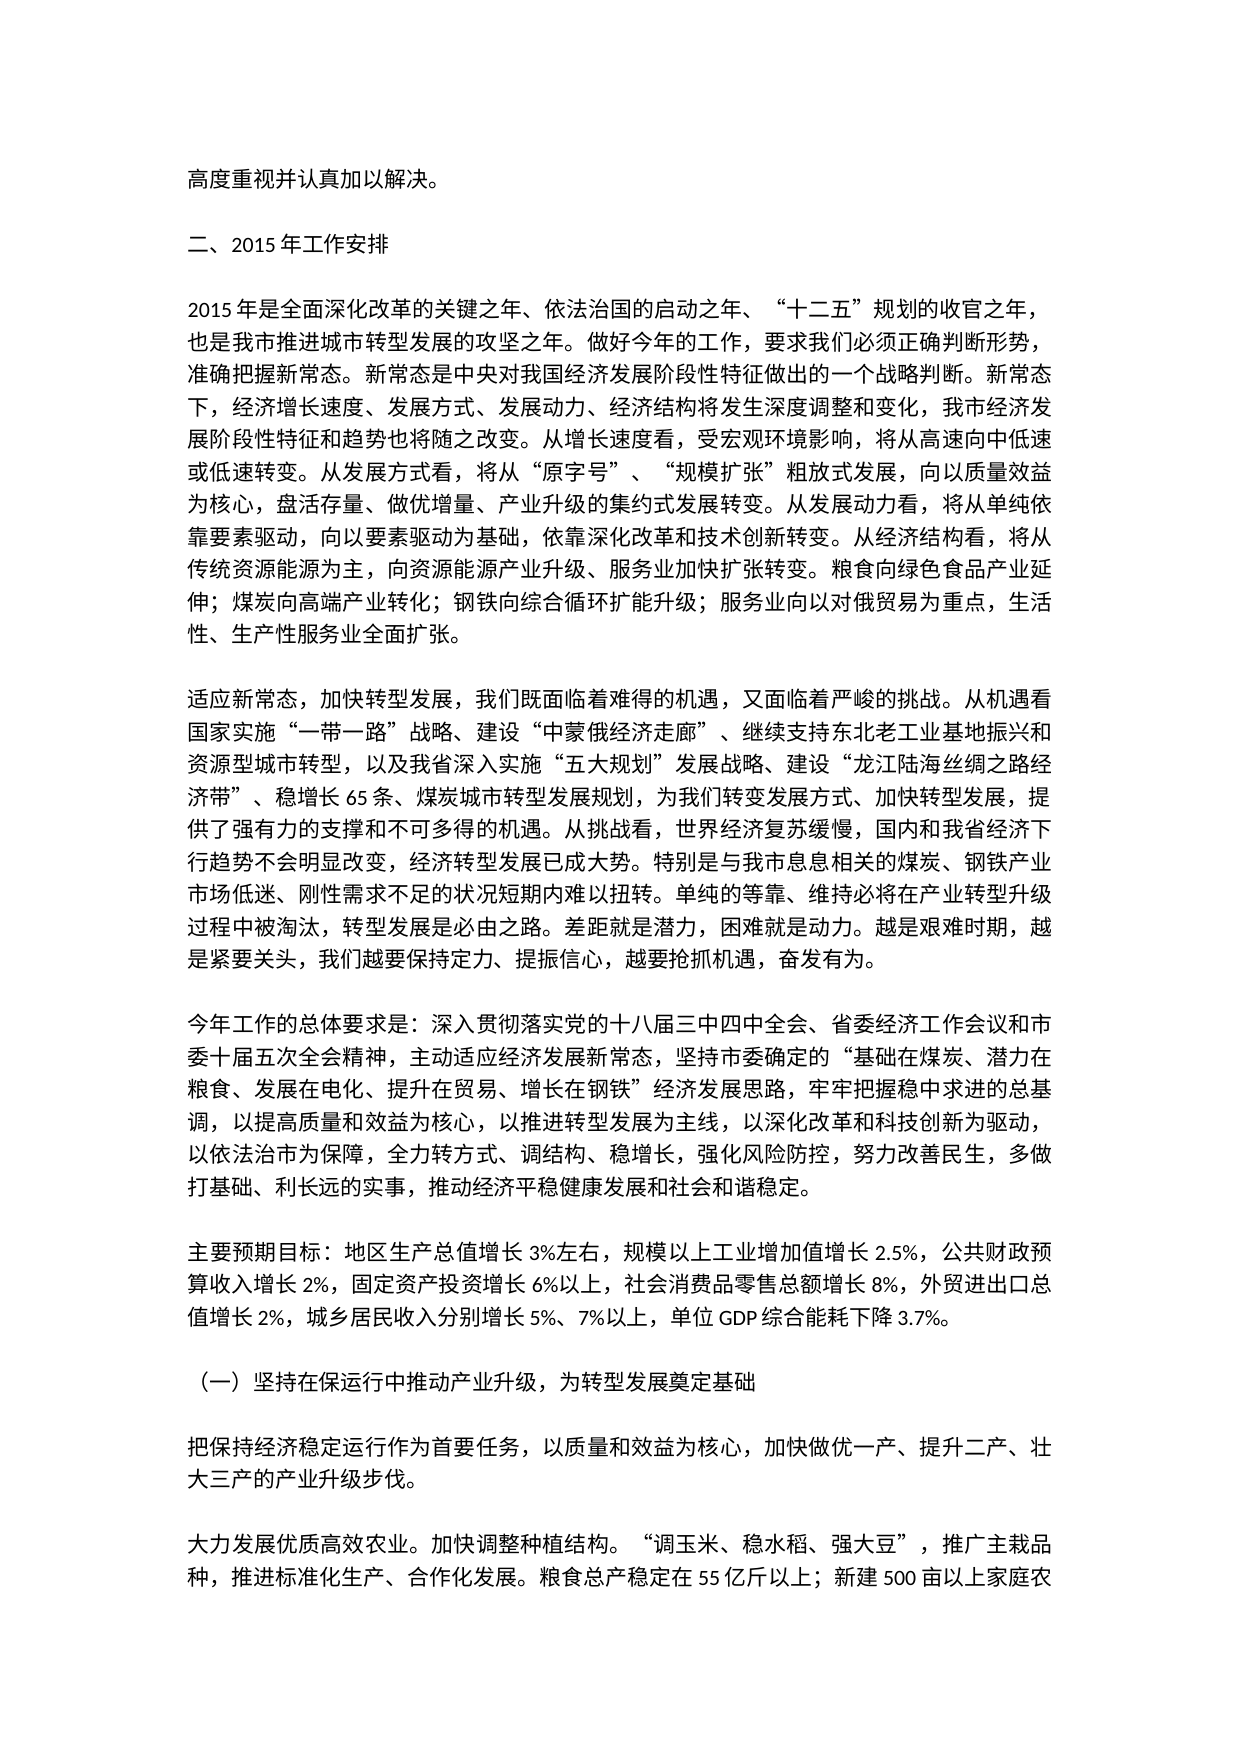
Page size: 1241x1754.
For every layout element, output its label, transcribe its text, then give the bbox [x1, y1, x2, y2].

text 二、2015年工作安排 [187, 227, 1053, 259]
text 主要预期目标：地区生产总值增长3%左右，规模以上工业增加值增长2.5%，公共财政预算收入增长2%，固定资产投资增长6%以上，社会消费品零售总额增长8%，外贸进出口总值增长2%，城乡居民收入分别增长5%、7%以上，单位GDP综合能耗下降3.7%。 [187, 1234, 1053, 1332]
text 今年工作的总体要求是：深入贯彻落实党的十八届三中四中全会、省委经济工作会议和市委十届五次全会精神，主动适应经济发展新常态，坚持市委确定的“基础在煤炭、潜力在粮食、发展在电化、提升在贸易、增长在钢铁”经济发展思路，牢牢把握稳中求进的总基调，以提高质量和效益为核心，以推进转型发展为主线，以深化改革和科技创新为驱动，以依法治市为保障，全力转方式、调结构、稳增长，强化风险防控，努力改善民生，多做打基础、利长远的实事，推动经济平稳健康发展和社会和谐稳定。 [187, 1007, 1053, 1202]
text 2015年是全面深化改革的关键之年、依法治国的启动之年、“十二五”规划的收官之年，也是我市推进城市转型发展的攻坚之年。做好今年的工作，要求我们必须正确判断形势，准确把握新常态。新常态是中央对我国经济发展阶段性特征做出的一个战略判断。新常态下，经济增长速度、发展方式、发展动力、经济结构将发生深度调整和变化，我市经济发展阶段性特征和趋势也将随之改变。从增长速度看，受宏观环境影响，将从高速向中低速或低速转变。从发展方式看，将从“原字号”、“规模扩张”粗放式发展，向以质量效益为核心，盘活存量、做优增量、产业升级的集约式发展转变。从发展动力看，将从单纯依靠要素驱动，向以要素驱动为基础，依靠深化改革和技术创新转变。从经济结构看，将从传统资源能源为主，向资源能源产业升级、服务业加快扩张转变。粮食向绿色食品产业延伸；煤炭向高端产业转化；钢铁向综合循环扩能升级；服务业向以对俄贸易为重点，生活性、生产性服务业全面扩张。 [187, 292, 1053, 649]
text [187, 1527, 1053, 1592]
text 适应新常态，加快转型发展，我们既面临着难得的机遇，又面临着严峻的挑战。从机遇看，国家实施“一带一路”战略、建设“中蒙俄经济走廊”、继续支持东北老工业基地振兴和资源型城市转型，以及我省深入实施“五大规划”发展战略、建设“龙江陆海丝绸之路经济带”、稳增长65条、煤炭城市转型发展规划，为我们转变发展方式、加快转型发展，提供了强有力的支撑和不可多得的机遇。从挑战看，世界经济复苏缓慢，国内和我省经济下行趋势不会明显改变，经济转型发展已成大势。特别是与我市息息相关的煤炭、钢铁产业，市场低迷、刚性需求不足的状况短期内难以扭转。单纯的等靠、维持必将在产业转型升级过程中被淘汰，转型发展是必由之路。差距就是潜力，困难就是动力。越是艰难时期，越是紧要关头，我们越要保持定力、提振信心，越要抢抓机遇，奋发有为。 [187, 682, 1053, 974]
text （一）坚持在保运行中推动产业升级，为转型发展奠定基础 [187, 1364, 1053, 1397]
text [187, 162, 1053, 194]
text 把保持经济稳定运行作为首要任务，以质量和效益为核心，加快做优一产、提升二产、壮大三产的产业升级步伐。 [187, 1429, 1053, 1494]
